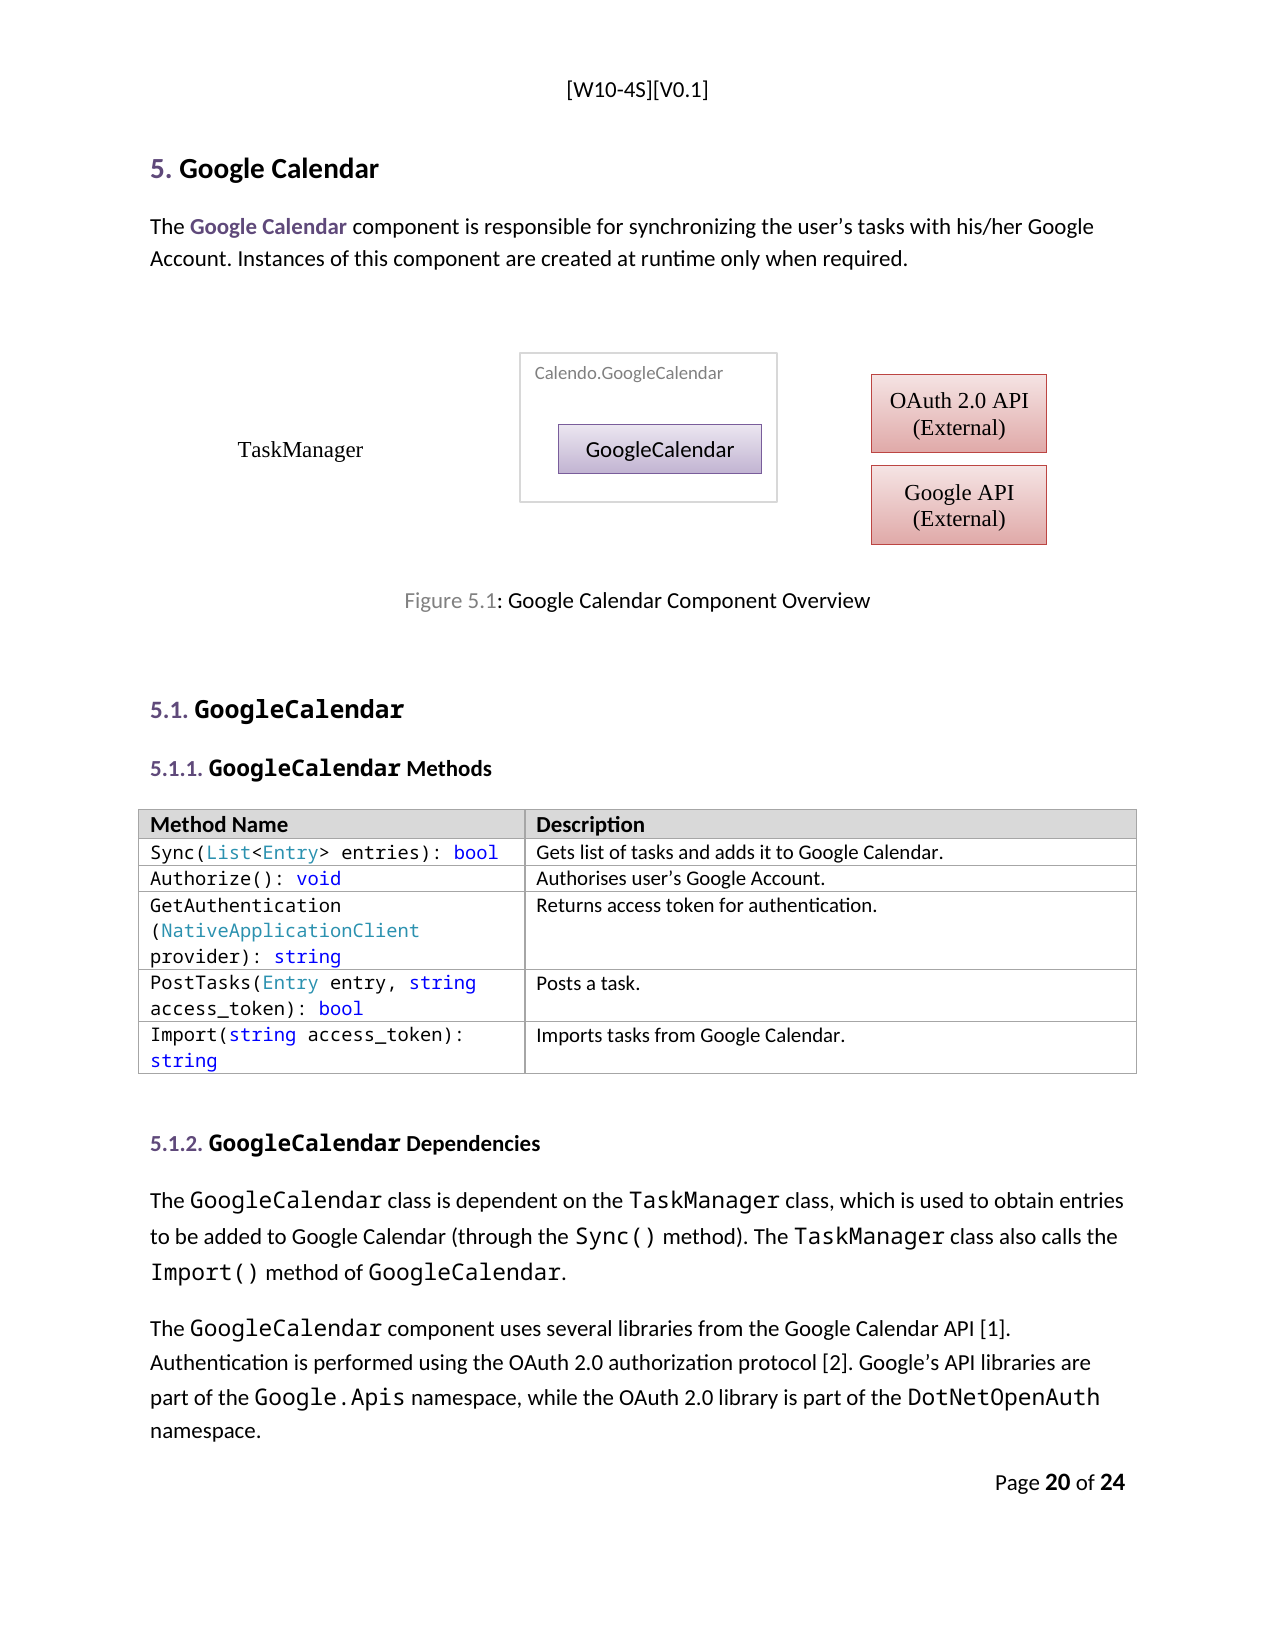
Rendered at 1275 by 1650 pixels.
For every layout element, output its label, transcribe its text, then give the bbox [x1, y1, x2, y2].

table_cell PostTasks(Entry entry, string access_token): bool [139, 970, 524, 1021]
text The GoogleCalendar class is dependent on the TaskManager class, which is used to obtain entries to be added to Google Calendar (through the Sync() method). The TaskManager class also calls the Import() method of GoogleCalendar. [150, 1184, 1125, 1287]
table_header Description [526, 810, 1136, 838]
table_cell Import(string access_token): string [139, 1022, 524, 1073]
text 5.1.1. GoogleCalendar Methods [150, 752, 1125, 783]
table_header Method Name [139, 810, 524, 838]
table_cell Gets list of tasks and adds it to Google Calendar. [526, 839, 1136, 864]
text 5.1. GoogleCalendar [150, 692, 1125, 726]
table_cell Sync(List<Entry> entries): bool [139, 839, 524, 864]
table_cell GetAuthentication(NativeApplicationClient provider): string [139, 892, 524, 969]
text The GoogleCalendar component uses several libraries from the Google Calendar API [1]. Authentication is performed using the OAuth 2.0 authorization protocol [2]. Google’s API libraries are part of the Google.Apis namespace, while the OAuth 2.0 library is part of the DotNetOpenAuth namespace. [150, 1312, 1125, 1444]
text 5.1.2. GoogleCalendar Dependencies [150, 1127, 1125, 1158]
table_cell Authorises user’s Google Account. [526, 866, 1136, 891]
table_cell Returns access token for authentication. [526, 892, 1136, 969]
text Figure 5.1: Google Calendar Component Overview [150, 586, 1125, 614]
table_cell Imports tasks from Google Calendar. [526, 1022, 1136, 1073]
table_cell Posts a task. [526, 970, 1136, 1021]
table_cell Authorize(): void [139, 866, 524, 891]
text The Google Calendar component is responsible for synchronizing the user’s tasks with his/her Google Account. Instances of this component are created at runtime only when required. [150, 212, 1125, 272]
text 5. Google Calendar [150, 150, 1125, 186]
